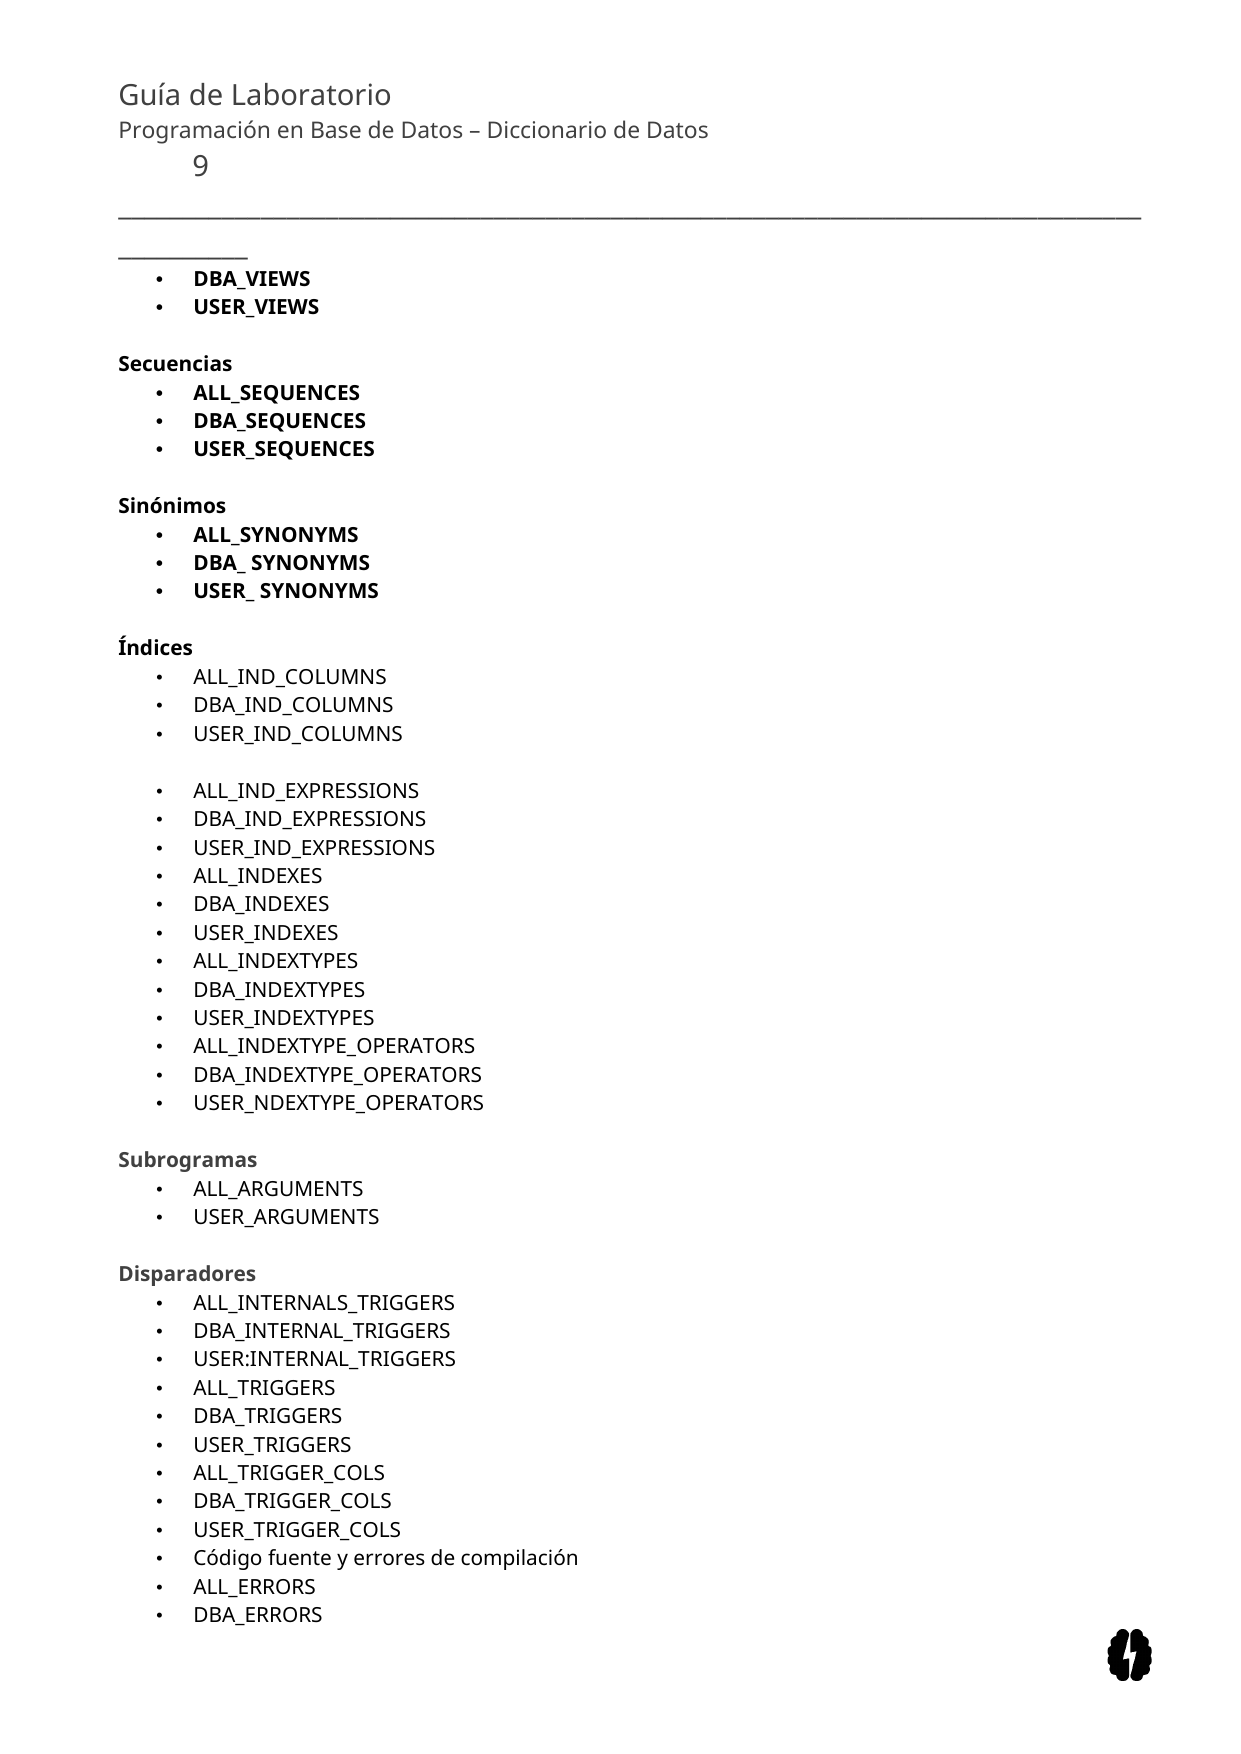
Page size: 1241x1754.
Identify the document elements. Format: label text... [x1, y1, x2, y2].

list USER_SEQUENCES [156, 434, 1152, 463]
list ALL_INTERNALS_TRIGGERS [156, 1288, 1152, 1316]
list USER_INDEXES [156, 918, 1152, 946]
text Disparadores [118, 1259, 1152, 1288]
list DBA_INDEXTYPES [156, 975, 1152, 1003]
text Índices [118, 633, 1152, 662]
list ALL_INDEXTYPE_OPERATORS [156, 1032, 1152, 1060]
list USER_IND_EXPRESSIONS [156, 833, 1152, 861]
list DBA_INDEXTYPE_OPERATORS [156, 1060, 1152, 1088]
list USER_NDEXTYPE_OPERATORS [156, 1088, 1152, 1117]
list DBA_SEQUENCES [156, 406, 1152, 434]
list ALL_ARGUMENTS [156, 1174, 1152, 1202]
list ALL_IND_COLUMNS [156, 662, 1152, 690]
text Sinónimos [118, 491, 1152, 520]
list DBA_VIEWS [156, 264, 1152, 292]
list ALL_ERRORS [156, 1572, 1152, 1600]
list DBA_ SYNONYMS [156, 548, 1152, 577]
list USER_TRIGGER_COLS [156, 1515, 1152, 1543]
list DBA_INTERNAL_TRIGGERS [156, 1316, 1152, 1344]
list USER_ SYNONYMS [156, 577, 1152, 605]
list USER_IND_COLUMNS [156, 719, 1152, 747]
list ALL_TRIGGERS [156, 1373, 1152, 1401]
list USER_TRIGGERS [156, 1430, 1152, 1458]
text Secuencias [118, 349, 1152, 378]
list DBA_TRIGGER_COLS [156, 1487, 1152, 1515]
list ALL_SYNONYMS [156, 520, 1152, 548]
list Código fuente y errores de compilación [156, 1543, 1152, 1572]
list USER_VIEWS [156, 292, 1152, 321]
list ALL_INDEXES [156, 861, 1152, 889]
list USER_INDEXTYPES [156, 1003, 1152, 1032]
list DBA_IND_EXPRESSIONS [156, 804, 1152, 833]
list USER:INTERNAL_TRIGGERS [156, 1344, 1152, 1373]
list ALL_INDEXTYPES [156, 946, 1152, 975]
picture [1107, 1629, 1152, 1681]
list DBA_TRIGGERS [156, 1401, 1152, 1430]
list DBA_IND_COLUMNS [156, 690, 1152, 719]
list ALL_SEQUENCES [156, 378, 1152, 406]
list DBA_ERRORS [156, 1600, 1152, 1629]
list DBA_INDEXES [156, 889, 1152, 918]
text Subrogramas [118, 1145, 1152, 1174]
list ALL_IND_EXPRESSIONS [156, 776, 1152, 804]
list USER_ARGUMENTS [156, 1202, 1152, 1231]
list ALL_TRIGGER_COLS [156, 1458, 1152, 1487]
